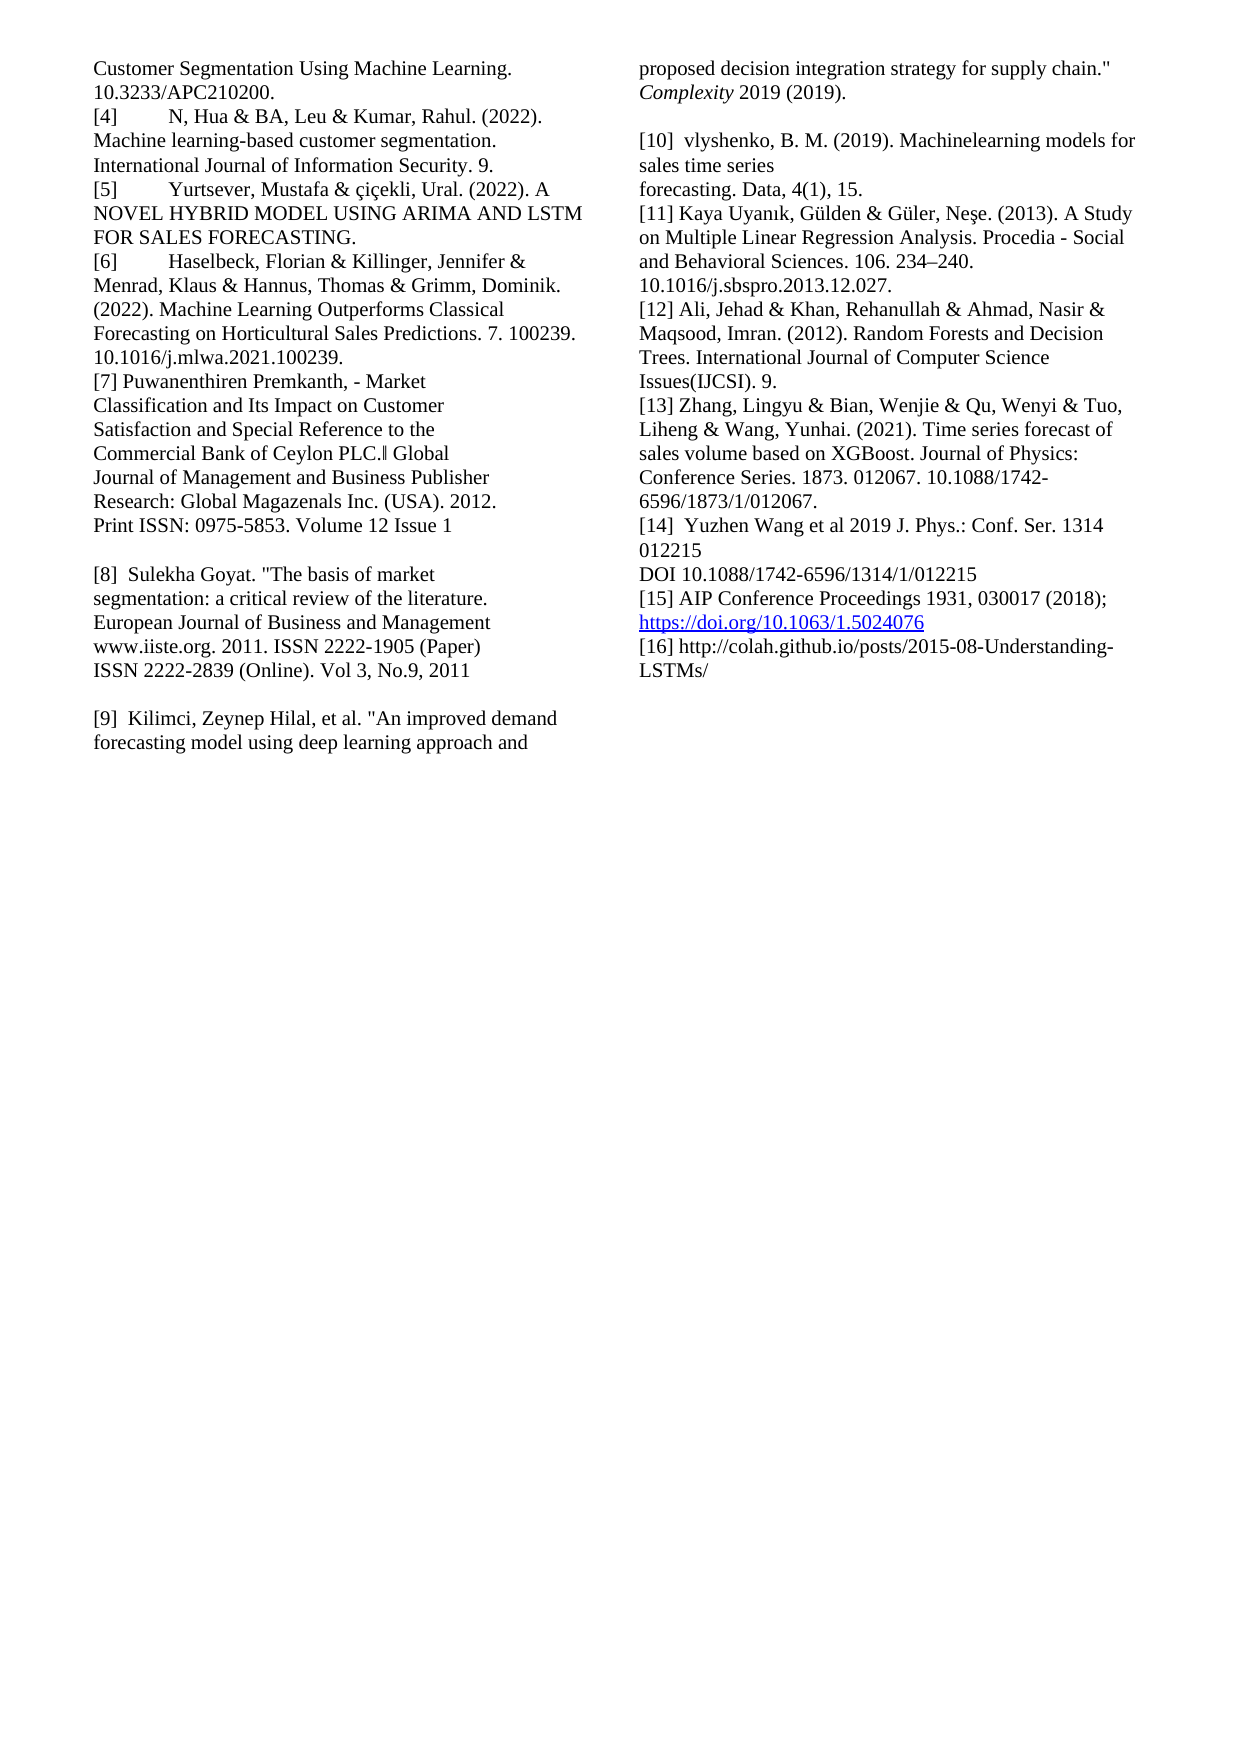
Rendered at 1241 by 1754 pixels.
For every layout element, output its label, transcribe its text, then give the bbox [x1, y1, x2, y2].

text European Journal of Business and Management [93, 610, 601, 634]
text [9] Kilimci, Zeynep Hilal, et al. "An improved demand forecasting model using deep learning approach and proposed decision integration strategy for supply chain." Complexity 2019 (2019). [639, 56, 1147, 104]
text segmentation: a critical review of the literature. [93, 586, 601, 610]
text [6] Haselbeck, Florian & Killinger, Jennifer & Menrad, Klaus & Hannus, Thomas & Grimm, Dominik. (2022). Machine Learning Outperforms Classical Forecasting on Horticultural Sales Predictions. 7. 100239. 10.1016/j.mlwa.2021.100239. [93, 249, 601, 369]
text Research: Global Magazenals Inc. (USA). 2012. [93, 489, 601, 513]
text [8] Sulekha Goyat. "The basis of market [93, 562, 601, 586]
text [16] http://colah.github.io/posts/2015-08-Understanding-LSTMs/ [639, 634, 1147, 682]
text [10] vlyshenko, B. M. (2019). Machinelearning models for sales time series [639, 128, 1147, 177]
text [13] Zhang, Lingyu & Bian, Wenjie & Qu, Wenyi & Tuo, Liheng & Wang, Yunhai. (2021). Time series forecast of sales volume based on XGBoost. Journal of Physics: Conference Series. 1873. 012067. 10.1088/1742-6596/1873/1/012067. [639, 393, 1147, 513]
text [11] Kaya Uyanık, Gülden & Güler, Neşe. (2013). A Study on Multiple Linear Regression Analysis. Procedia - Social and Behavioral Sciences. 106. 234–240. 10.1016/j.sbspro.2013.12.027. [639, 201, 1147, 297]
text [9] Kilimci, Zeynep Hilal, et al. "An improved demand forecasting model using deep learning approach and proposed decision integration strategy for supply chain." Complexity 2019 (2019). [93, 706, 601, 754]
text Print ISSN: 0975-5853. Volume 12 Issue 1 [93, 513, 601, 537]
text www.iiste.org. 2011. ISSN 2222-1905 (Paper) [93, 634, 601, 658]
text [15] AIP Conference Proceedings 1931, 030017 (2018); https://doi.org/10.1063/1.5024076 [639, 586, 1147, 634]
text [7] Puwanenthiren Premkanth, - Market [93, 369, 601, 393]
text [4] N, Hua & BA, Leu & Kumar, Rahul. (2022). Machine learning-based customer segmentation. International Journal of Information Security. 9. [93, 104, 601, 177]
text [5] Yurtsever, Mustafa & çiçekli, Ural. (2022). A NOVEL HYBRID MODEL USING ARIMA AND LSTM FOR SALES FORECASTING. [93, 177, 601, 249]
text DOI 10.1088/1742-6596/1314/1/012215 [639, 562, 1147, 586]
text Classification and Its Impact on Customer [93, 393, 601, 417]
text Satisfaction and Special Reference to the [93, 417, 601, 441]
text Commercial Bank of Ceylon PLC.‖ Global [93, 441, 601, 465]
text Journal of Management and Business Publisher [93, 465, 601, 489]
text [14] Yuzhen Wang et al 2019 J. Phys.: Conf. Ser. 1314 012215 [639, 513, 1147, 562]
text ISSN 2222-2839 (Online). Vol 3, No.9, 2011 [93, 658, 601, 682]
text [12] Ali, Jehad & Khan, Rehanullah & Ahmad, Nasir & Maqsood, Imran. (2012). Random Forests and Decision Trees. International Journal of Computer Science Issues(IJCSI). 9. [639, 297, 1147, 393]
text forecasting. Data, 4(1), 15. [639, 177, 1147, 201]
